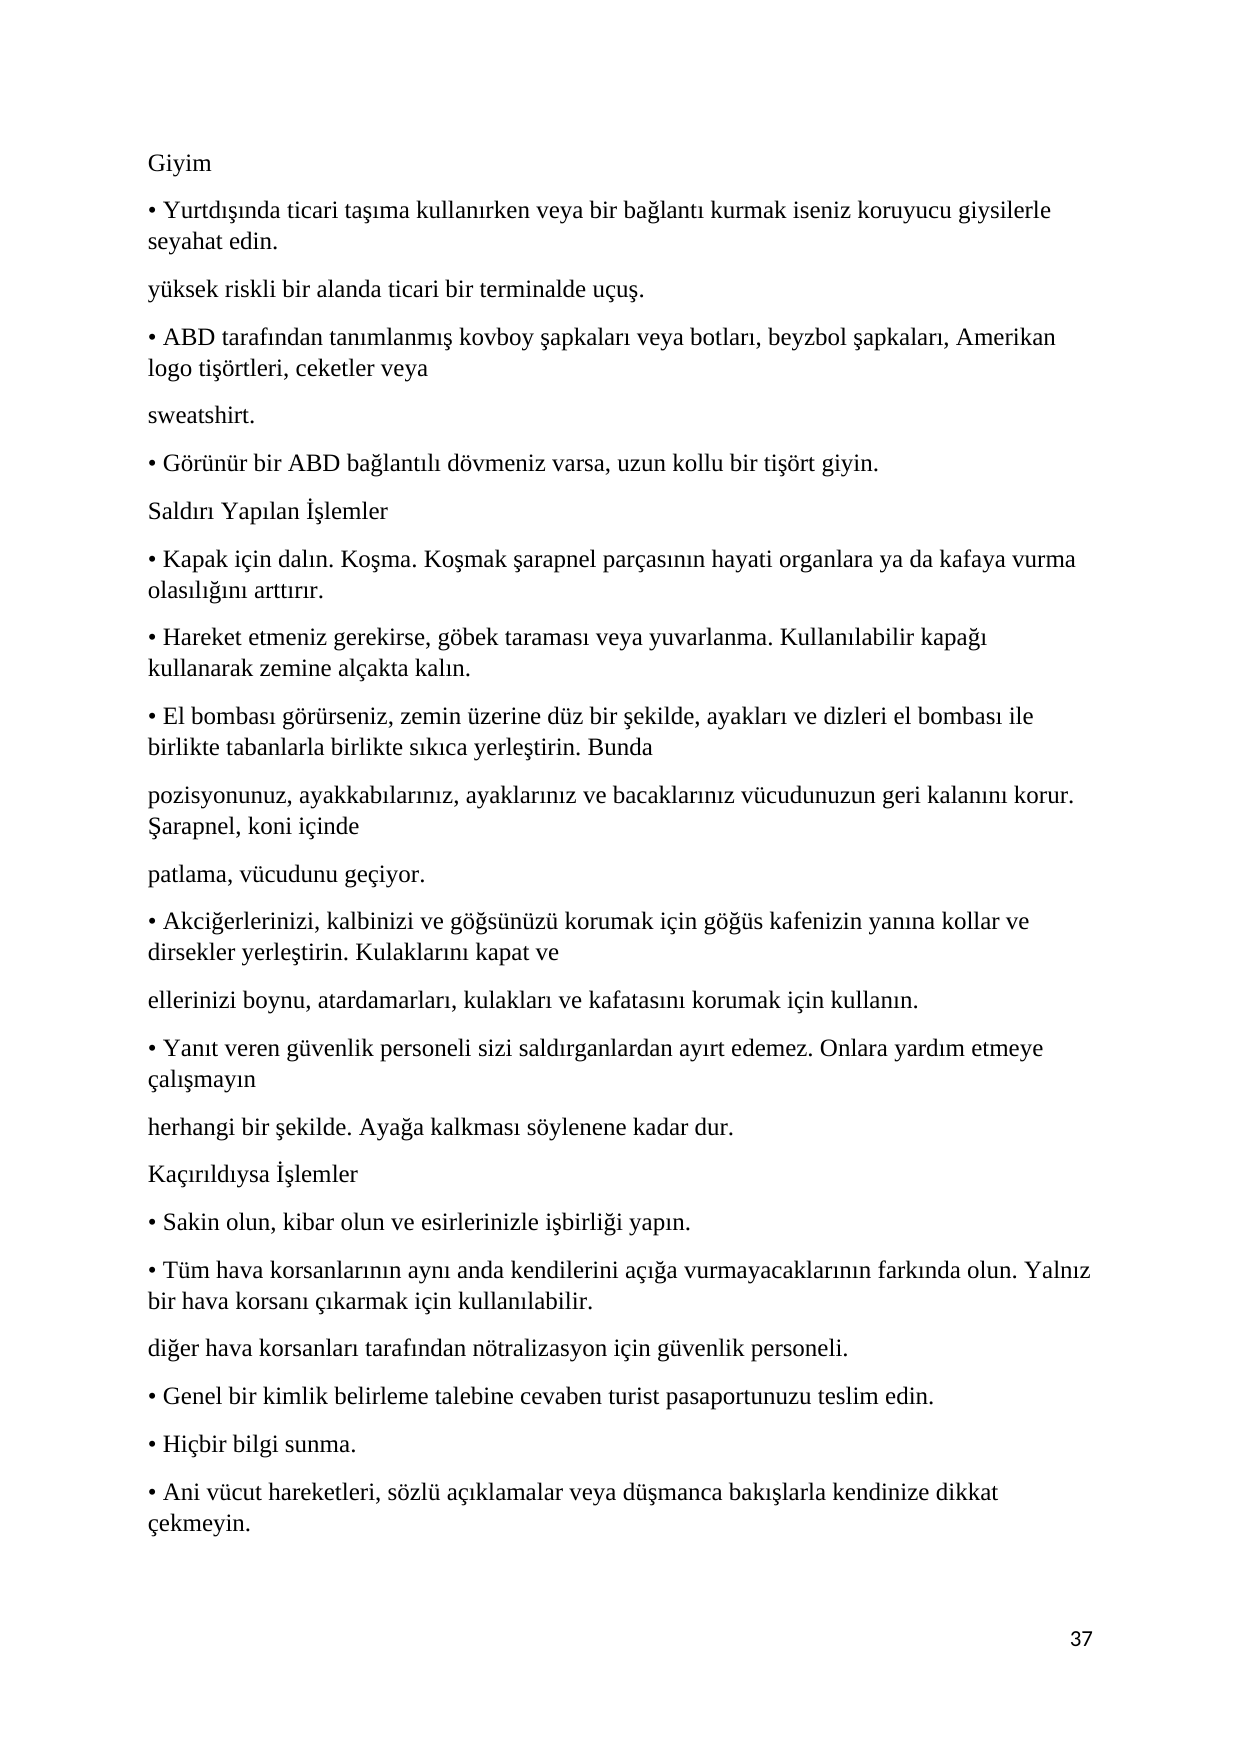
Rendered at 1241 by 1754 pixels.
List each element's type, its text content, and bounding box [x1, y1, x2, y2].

text • Genel bir kimlik belirleme talebine cevaben turist pasaportunuzu teslim edin. [148, 1381, 1093, 1410]
text • Ani vücut hareketleri, sözlü açıklamalar veya düşmanca bakışlarla kendinize dikkat çekmeyin. [148, 1477, 1093, 1536]
text diğer hava korsanları tarafından nötralizasyon için güvenlik personeli. [148, 1333, 1093, 1362]
text • ABD tarafından tanımlanmış kovboy şapkaları veya botları, beyzbol şapkaları, Amerikan logo tişörtleri, ceketler veya [148, 322, 1093, 382]
text • Görünür bir ABD bağlantılı dövmeniz varsa, uzun kollu bir tişört giyin. [148, 448, 1093, 477]
text Giyim [148, 148, 1093, 176]
text • Kapak için dalın. Koşma. Koşmak şarapnel parçasının hayati organlara ya da kafaya vurma olasılığını arttırır. [148, 544, 1093, 603]
text • Hareket etmeniz gerekirse, göbek taraması veya yuvarlanma. Kullanılabilir kapağı kullanarak zemine alçakta kalın. [148, 622, 1093, 682]
text pozisyonunuz, ayakkabılarınız, ayaklarınız ve bacaklarınız vücudunuzun geri kalanını korur. Şarapnel, koni içinde [148, 780, 1093, 840]
text sweatshirt. [148, 401, 1093, 429]
text ellerinizi boynu, atardamarları, kulakları ve kafatasını korumak için kullanın. [148, 985, 1093, 1014]
text herhangi bir şekilde. Ayağa kalkması söylenene kadar dur. [148, 1112, 1093, 1140]
text • Yurtdışında ticari taşıma kullanırken veya bir bağlantı kurmak iseniz koruyucu giysilerle seyahat edin. [148, 195, 1093, 255]
text • El bombası görürseniz, zemin üzerine düz bir şekilde, ayakları ve dizleri el bombası ile birlikte tabanlarla birlikte sıkıca yerleştirin. Bunda [148, 701, 1093, 761]
text • Tüm hava korsanlarının aynı anda kendilerini açığa vurmayacaklarının farkında olun. Yalnız bir hava korsanı çıkarmak için kullanılabilir. [148, 1255, 1093, 1314]
text yüksek riskli bir alanda ticari bir terminalde uçuş. [148, 274, 1093, 303]
text Saldırı Yapılan İşlemler [148, 496, 1093, 525]
text patlama, vücudunu geçiyor. [148, 859, 1093, 887]
text • Sakin olun, kibar olun ve esirlerinizle işbirliği yapın. [148, 1207, 1093, 1236]
text • Yanıt veren güvenlik personeli sizi saldırganlardan ayırt edemez. Onlara yardım etmeye çalışmayın [148, 1033, 1093, 1093]
text • Hiçbir bilgi sunma. [148, 1429, 1093, 1458]
text • Akciğerlerinizi, kalbinizi ve göğsünüzü korumak için göğüs kafenizin yanına kollar ve dirsekler yerleştirin. Kulaklarını kapat ve [148, 906, 1093, 966]
text Kaçırıldıysa İşlemler [148, 1159, 1093, 1188]
